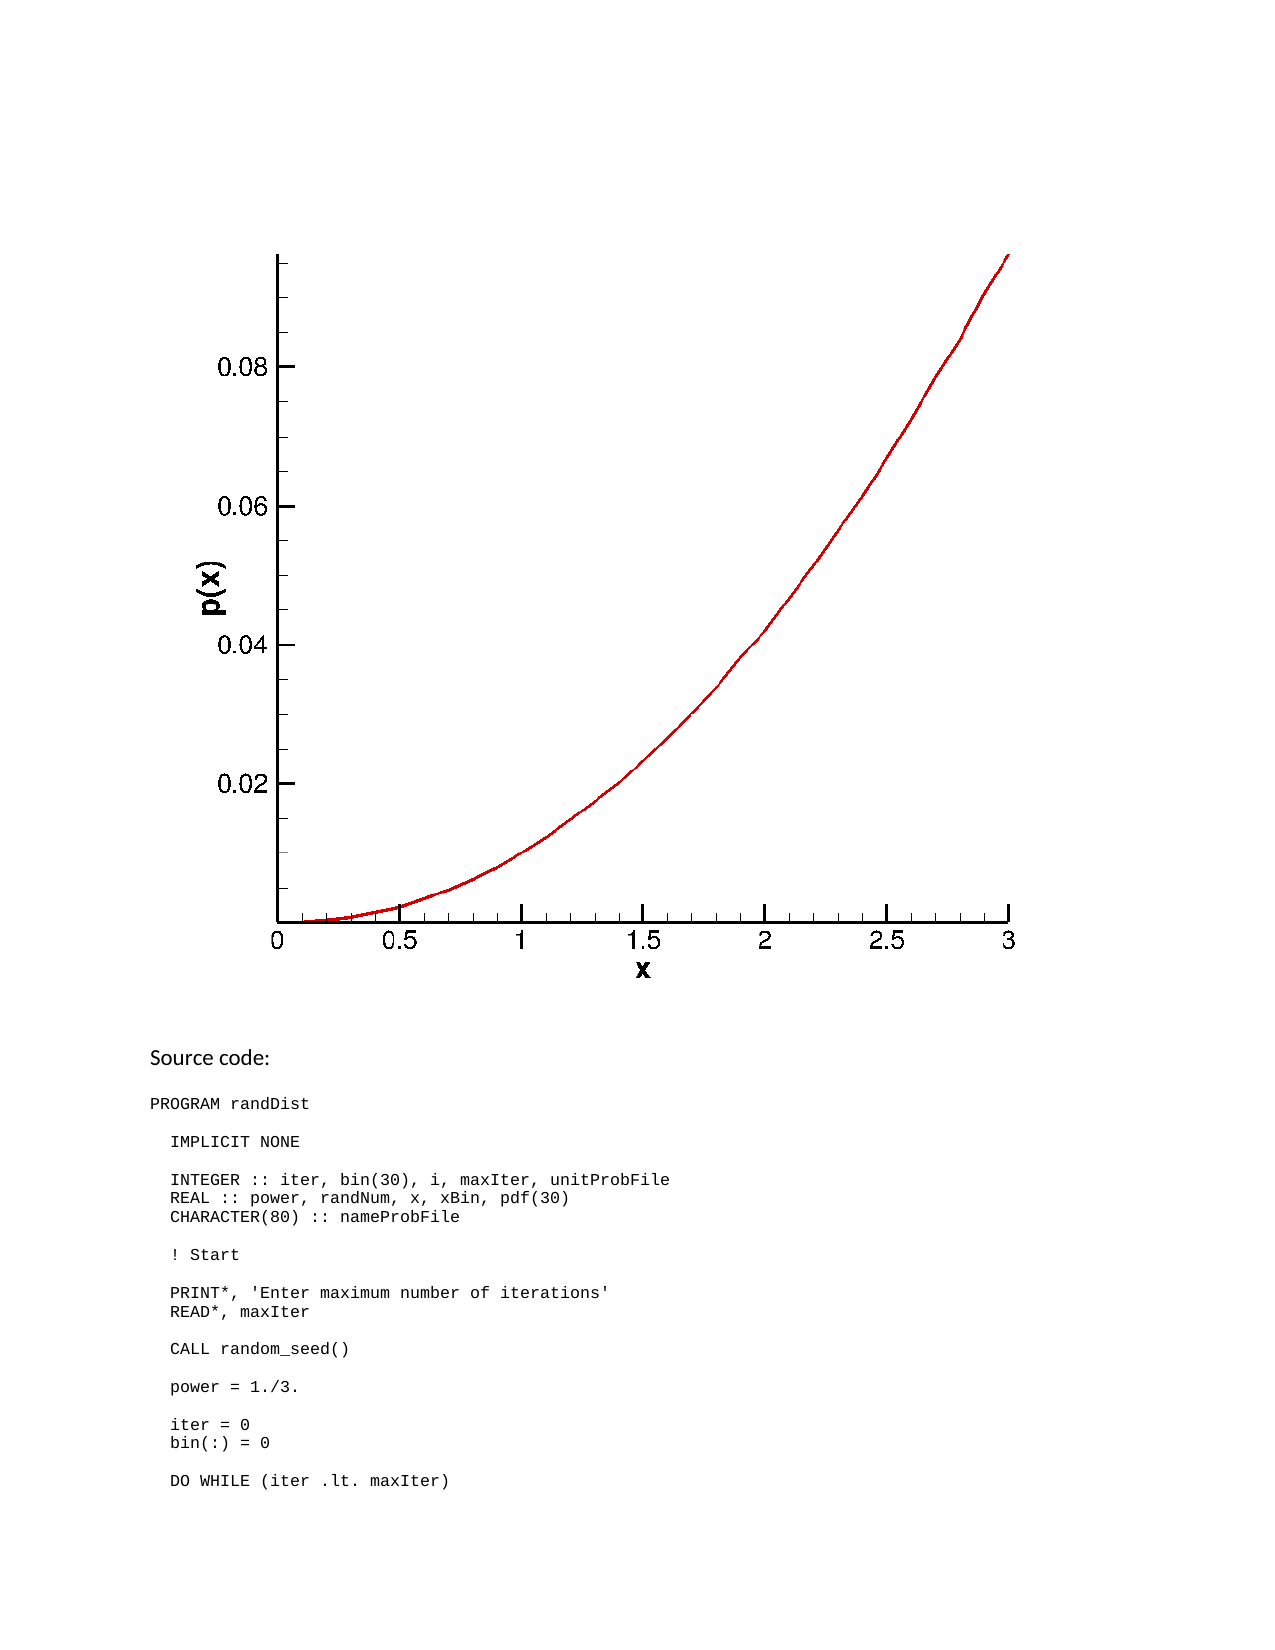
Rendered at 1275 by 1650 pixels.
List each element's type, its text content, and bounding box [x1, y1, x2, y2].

text IMPLICIT NONE [150, 1133, 1125, 1152]
text ! Start [150, 1247, 1125, 1265]
text power = 1./3. [150, 1378, 1125, 1397]
text INTEGER :: iter, bin(30), i, maxIter, unitProbFile [150, 1171, 1125, 1190]
text READ*, maxIter [150, 1303, 1125, 1322]
text DO WHILE (iter .lt. maxIter) [150, 1473, 1125, 1492]
text PRINT*, 'Enter maximum number of iterations' [150, 1284, 1125, 1303]
text bin(:) = 0 [150, 1435, 1125, 1454]
text CALL random_seed() [150, 1341, 1125, 1360]
text CHARACTER(80) :: nameProbFile [150, 1209, 1125, 1228]
text iter = 0 [150, 1416, 1125, 1435]
text PROGRAM randDist [150, 1096, 1125, 1114]
text Source code: [150, 1043, 1125, 1071]
picture [150, 150, 1125, 1018]
text REAL :: power, randNum, x, xBin, pdf(30) [150, 1190, 1125, 1209]
